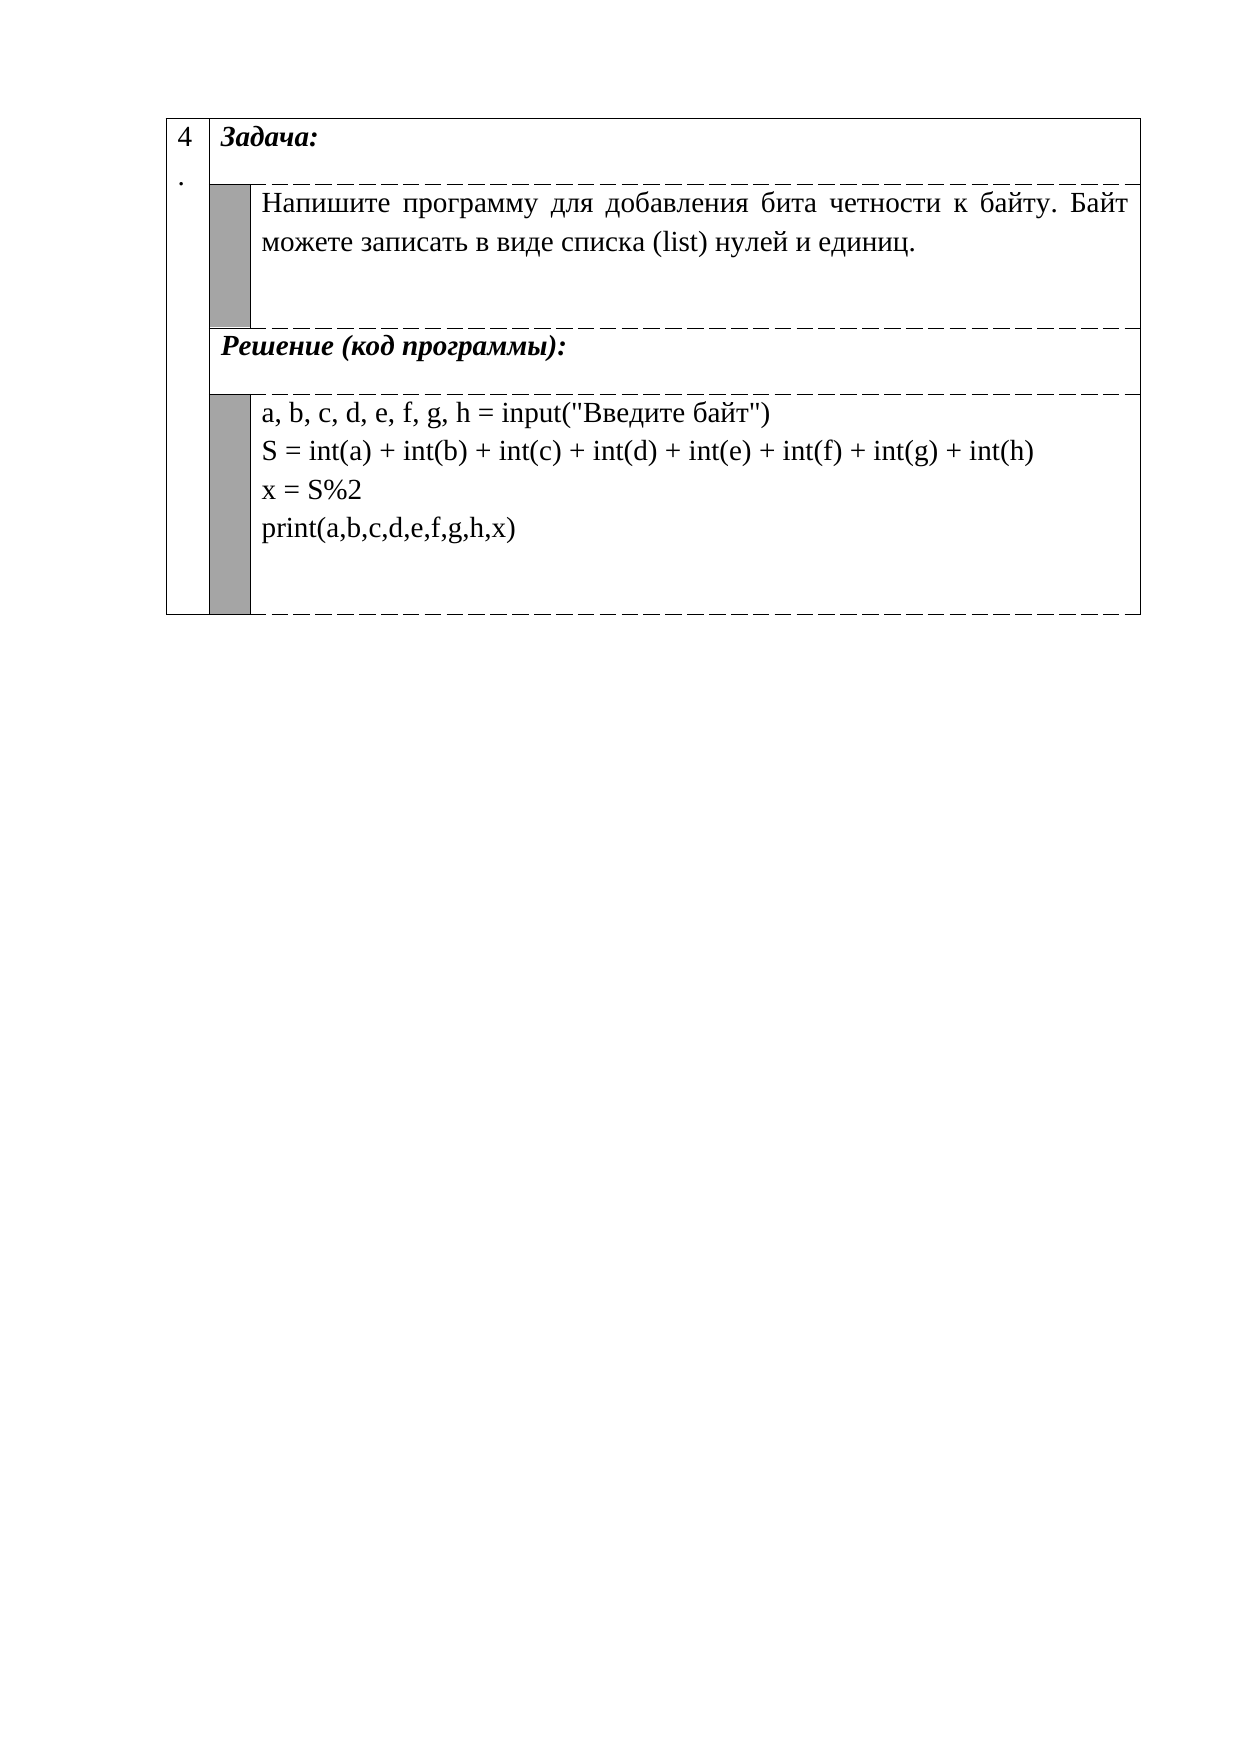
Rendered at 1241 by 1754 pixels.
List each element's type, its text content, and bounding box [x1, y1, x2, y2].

table_cell [210, 185, 250, 327]
table_cell Решение (код программы): [210, 328, 1140, 394]
table_cell Задача: [210, 119, 1140, 184]
table_cell 4. [167, 119, 209, 614]
table_cell Напишите программу для добавления бита четности к байту. Байт можете записать в виде списка (list) нулей и единиц. [251, 184, 1140, 327]
table_cell a, b, c, d, e, f, g, h = input("Введите байт") S = int(a) + int(b) + int(c) + int(d) + int(e) + int(f) + int(g) + int(h) x = S%2 print(a,b,c,d,e,f,g,h,x) [251, 394, 1140, 614]
table_cell [210, 395, 250, 614]
